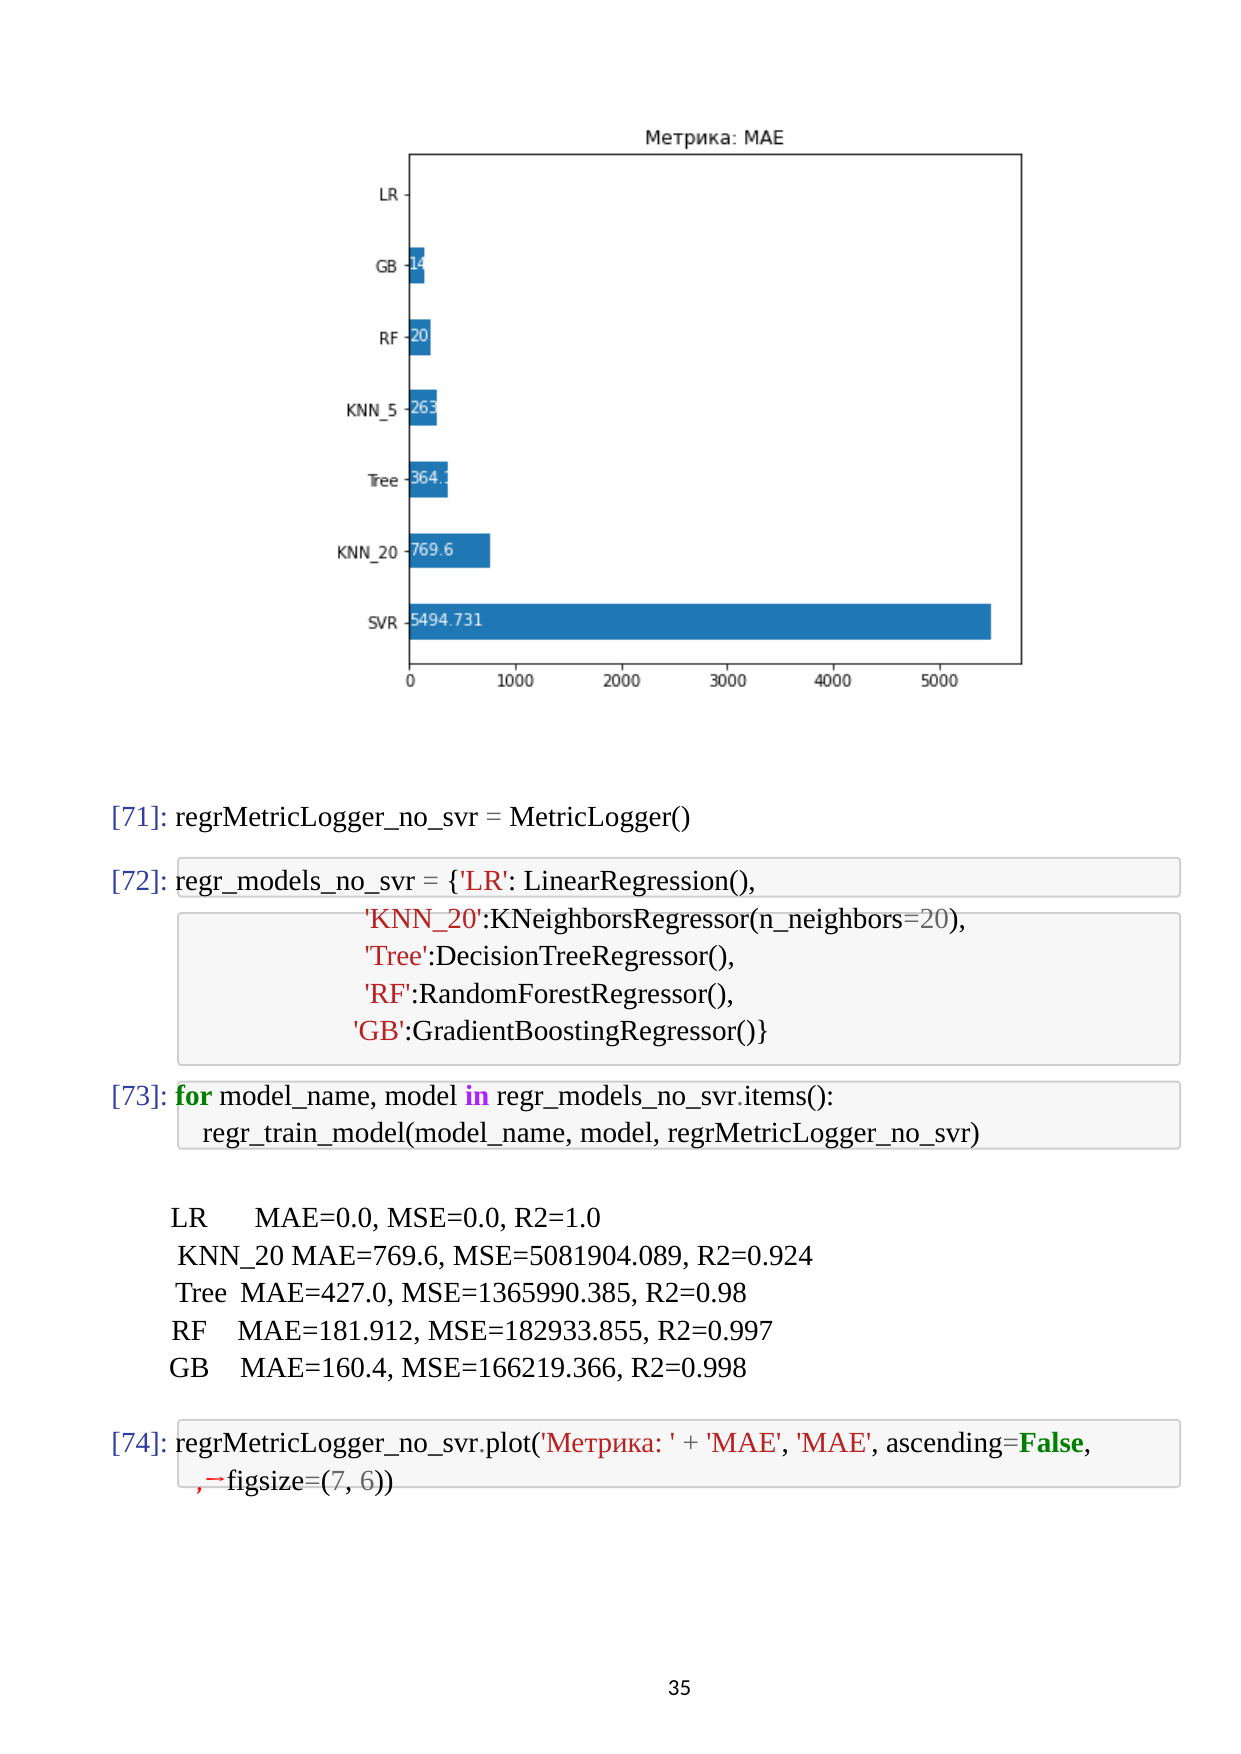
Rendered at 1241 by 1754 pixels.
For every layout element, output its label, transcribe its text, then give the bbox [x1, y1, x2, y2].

text regr_train_model(model_name, model, regrMetricLogger_no_svr) [178, 1115, 1004, 1149]
text LR MAE=0.0, MSE=0.0, R2=1.0 [111, 1200, 1181, 1233]
text KNN_20 MAE=769.6, MSE=5081904.089, R2=0.924 [177, 1238, 1181, 1271]
text [73]: for model_name, model in regr_models_no_svr.items(): [111, 1078, 1181, 1111]
text 'RF':RandomForestRegressor(), [364, 976, 1181, 1009]
picture [326, 118, 1032, 701]
text 'Tree':DecisionTreeRegressor(), [364, 938, 1181, 972]
text 'GB':GradientBoostingRegressor()} [178, 1013, 944, 1047]
text [72]: regr_models_no_svr = {'LR': LinearRegression(), [111, 863, 1181, 897]
text GB MAE=160.4, MSE=166219.366, R2=0.998 [111, 1351, 1181, 1384]
text Tree MAE=427.0, MSE=1365990.385, R2=0.98 [111, 1275, 1181, 1309]
text [71]: regrMetricLogger_no_svr = MetricLogger() [111, 799, 1181, 833]
text RF MAE=181.912, MSE=182933.855, R2=0.997 [111, 1313, 1181, 1346]
text [74]: regrMetricLogger_no_svr.plot('Метрика: ' + 'MAE', 'MAE', ascending=False, ,→figsize=(7, 6)) [111, 1425, 1181, 1497]
text 'KNN_20':KNeighborsRegressor(n_neighbors=20), [364, 901, 1181, 934]
